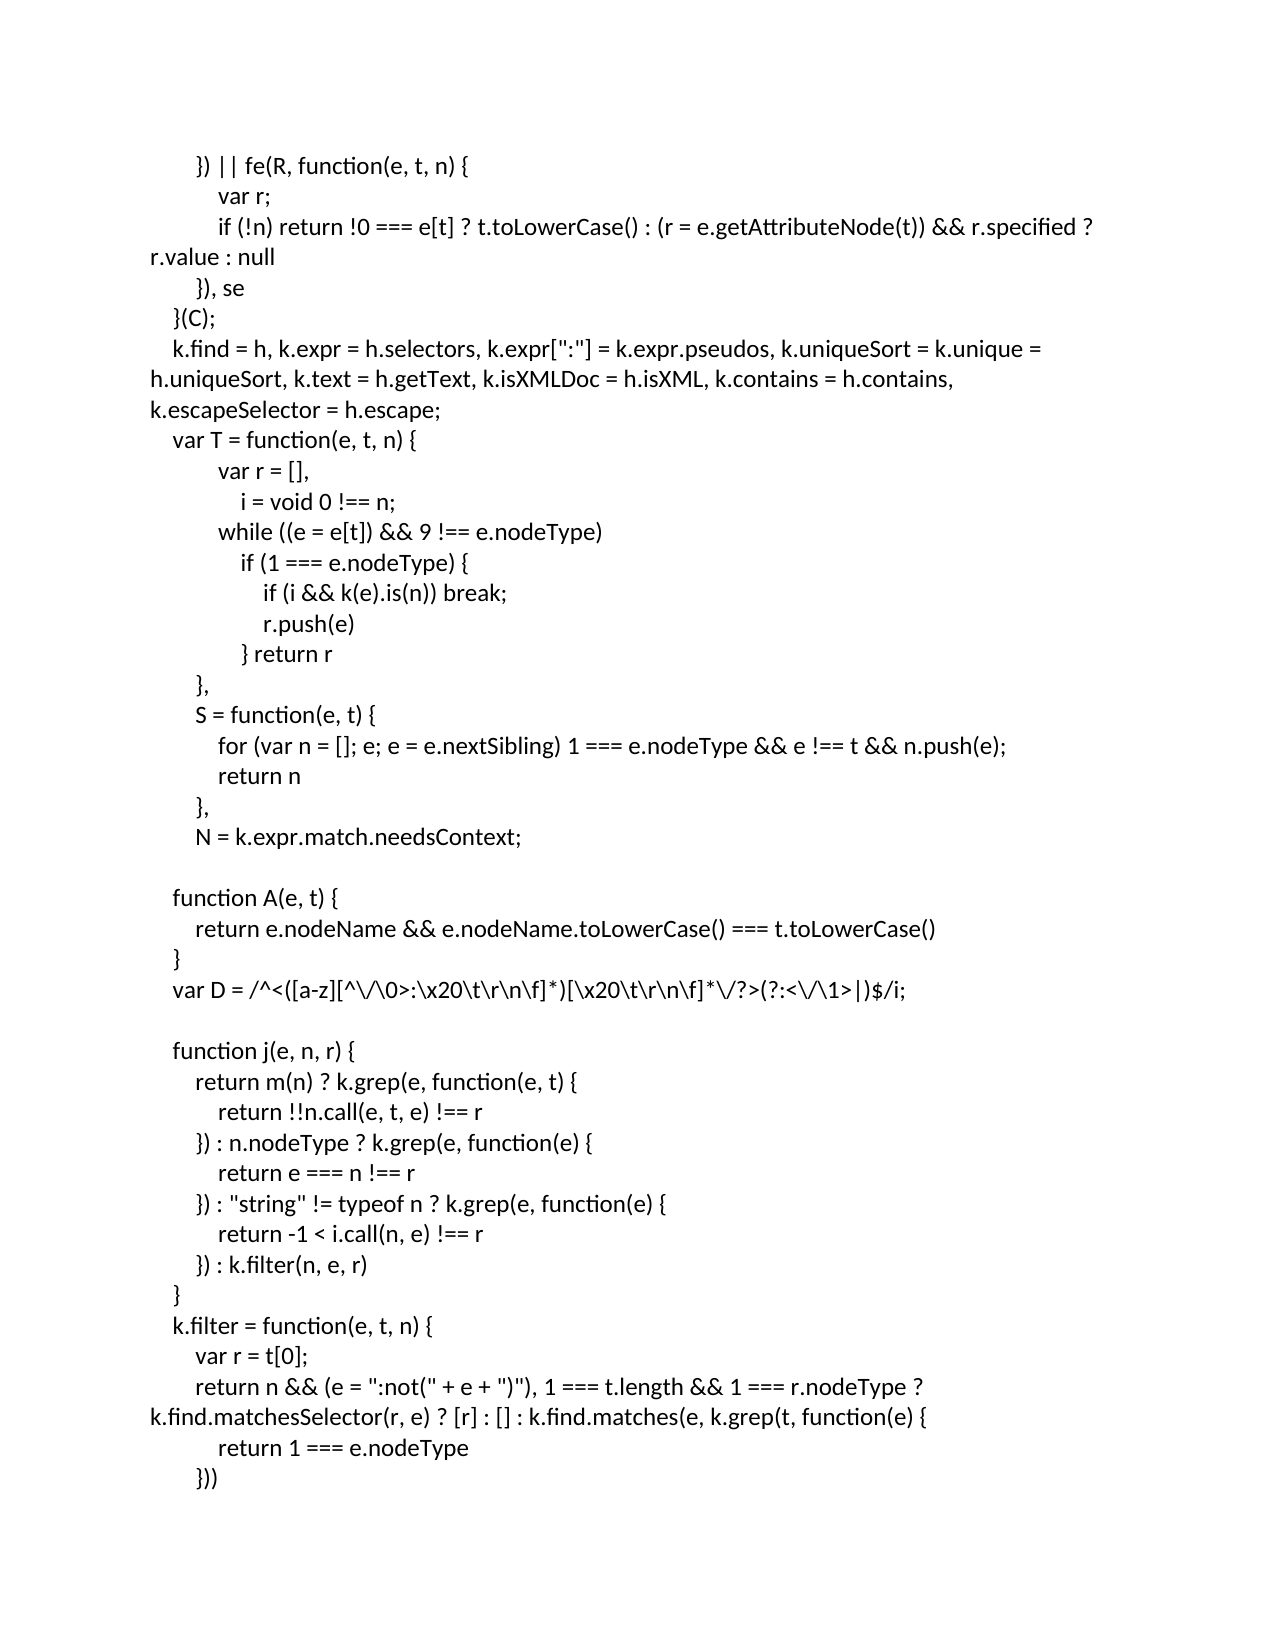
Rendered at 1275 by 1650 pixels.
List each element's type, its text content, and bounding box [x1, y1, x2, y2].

text return 1 === e.nodeType [150, 1432, 1125, 1462]
text for (var n = []; e; e = e.nextSibling) 1 === e.nodeType && e !== t && n.push(e); [150, 730, 1125, 760]
text i = void 0 !== n; [150, 486, 1125, 516]
text }, [150, 791, 1125, 821]
text return e === n !== r [150, 1157, 1125, 1188]
text } [150, 1279, 1125, 1310]
text }) : k.filter(n, e, r) [150, 1249, 1125, 1279]
text r.push(e) [150, 608, 1125, 638]
text }(C); [150, 303, 1125, 333]
text return n && (e = ":not(" + e + ")"), 1 === t.length && 1 === r.nodeType ? k.find.matchesSelector(r, e) ? [r] : [] : k.find.matches(e, k.grep(t, function(e) { [150, 1371, 1125, 1432]
text var r; [150, 181, 1125, 211]
text return e.nodeName && e.nodeName.toLowerCase() === t.toLowerCase() [150, 913, 1125, 943]
text }), se [150, 272, 1125, 303]
text } return r [150, 638, 1125, 669]
text return n [150, 760, 1125, 791]
text var T = function(e, t, n) { [150, 425, 1125, 455]
text function A(e, t) { [150, 882, 1125, 913]
text var r = [], [150, 455, 1125, 486]
text var D = /^<([a-z][^\/\0>:\x20\t\r\n\f]*)[\x20\t\r\n\f]*\/?>(?:<\/\1>|)$/i; [150, 974, 1125, 1004]
text S = function(e, t) { [150, 699, 1125, 730]
text }, [150, 669, 1125, 699]
text if (1 === e.nodeType) { [150, 547, 1125, 577]
text return !!n.call(e, t, e) !== r [150, 1096, 1125, 1127]
text } [150, 943, 1125, 974]
text if (!n) return !0 === e[t] ? t.toLowerCase() : (r = e.getAttributeNode(t)) && r.specified ? r.value : null [150, 211, 1125, 272]
text if (i && k(e).is(n)) break; [150, 577, 1125, 608]
text k.filter = function(e, t, n) { [150, 1310, 1125, 1340]
text var r = t[0]; [150, 1340, 1125, 1371]
text while ((e = e[t]) && 9 !== e.nodeType) [150, 516, 1125, 547]
text return -1 < i.call(n, e) !== r [150, 1218, 1125, 1249]
text })) [150, 1462, 1125, 1493]
text k.find = h, k.expr = h.selectors, k.expr[":"] = k.expr.pseudos, k.uniqueSort = k.unique = h.uniqueSort, k.text = h.getText, k.isXMLDoc = h.isXML, k.contains = h.contains, k.escapeSelector = h.escape; [150, 333, 1125, 425]
text }) : n.nodeType ? k.grep(e, function(e) { [150, 1127, 1125, 1157]
text return m(n) ? k.grep(e, function(e, t) { [150, 1066, 1125, 1096]
text N = k.expr.match.needsContext; [150, 821, 1125, 852]
text }) || fe(R, function(e, t, n) { [150, 150, 1125, 181]
text }) : "string" != typeof n ? k.grep(e, function(e) { [150, 1188, 1125, 1218]
text function j(e, n, r) { [150, 1035, 1125, 1066]
